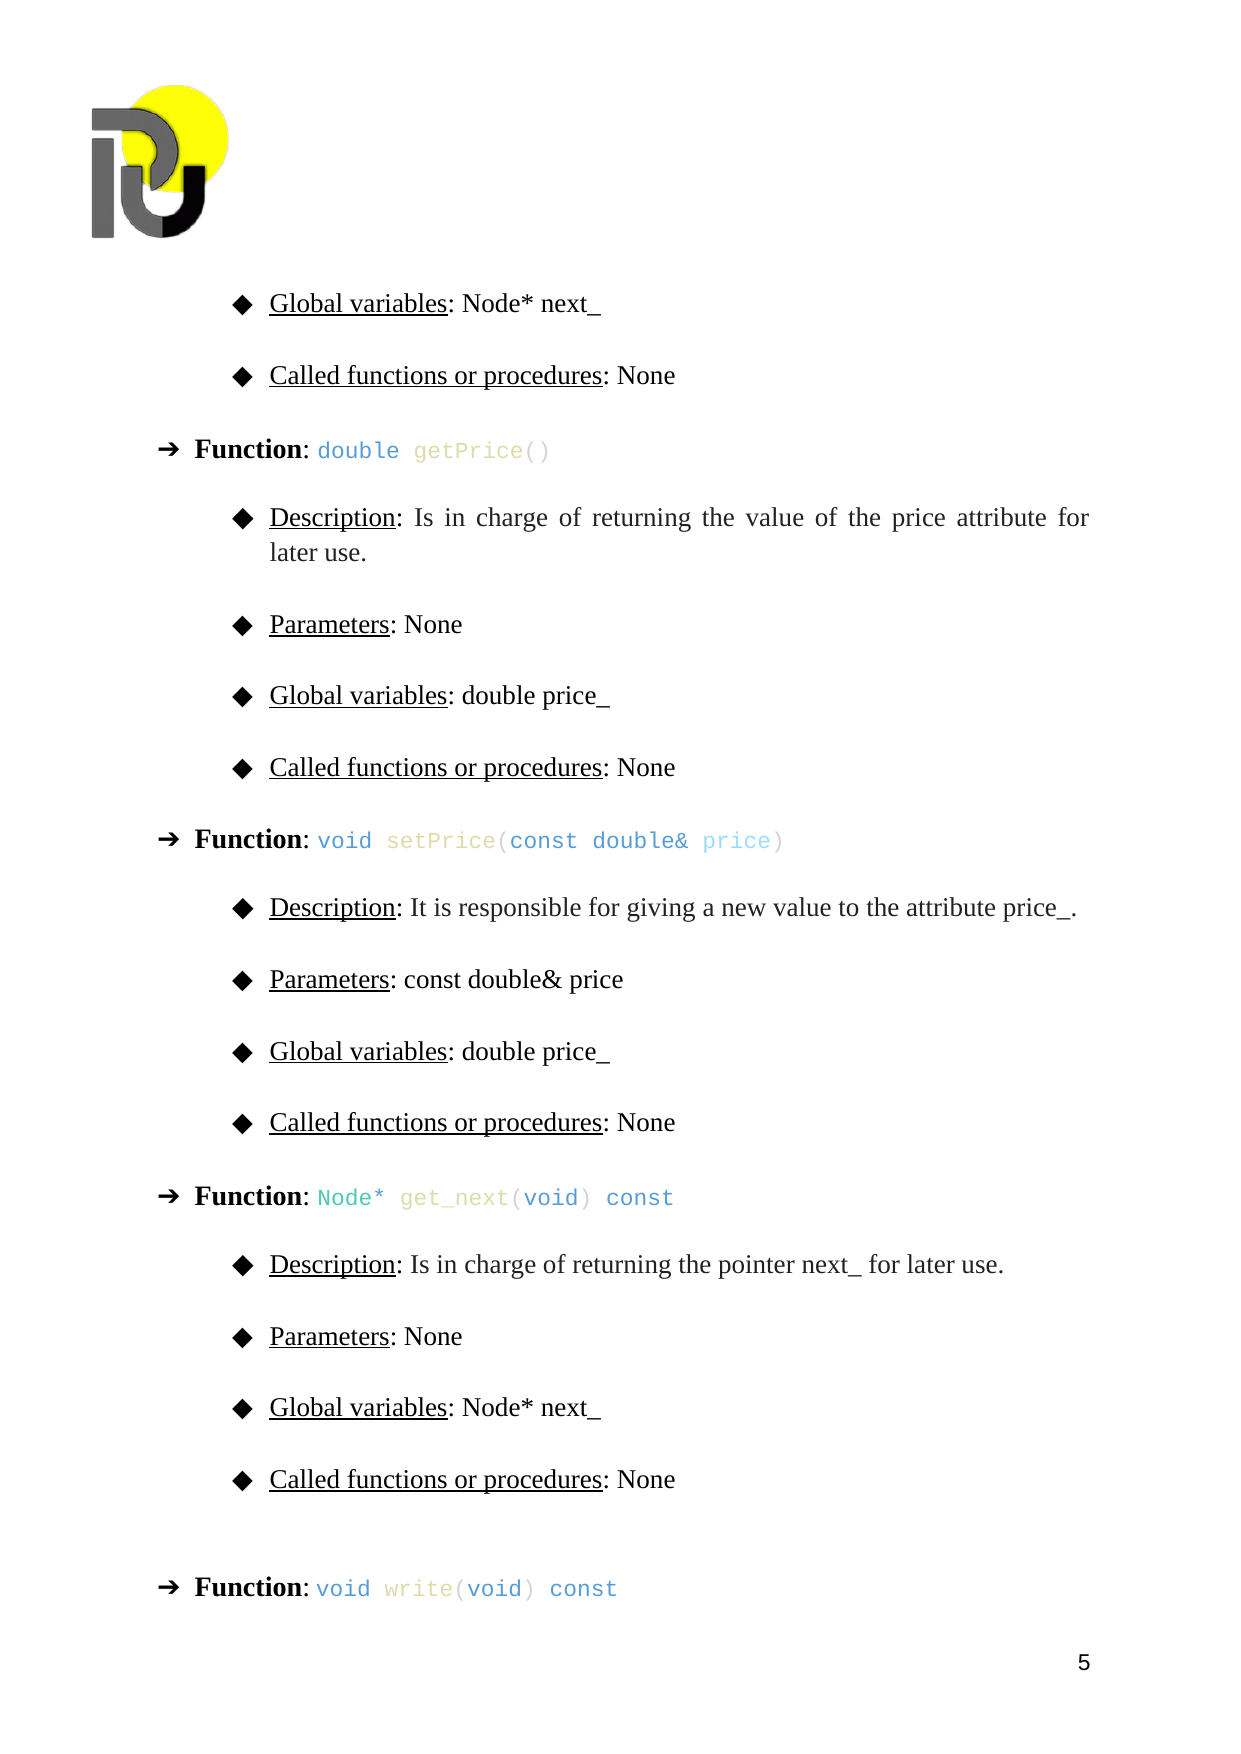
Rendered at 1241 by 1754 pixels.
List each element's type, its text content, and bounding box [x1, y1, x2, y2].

list Parameters: const double& price [232, 963, 1090, 994]
list Global variables: double price_ [232, 1035, 1090, 1066]
list Global variables: Node* next_ [232, 1391, 1090, 1422]
list Description: Is in charge of returning the pointer next_ for later use. [232, 1247, 1090, 1279]
list Function: Node* get_next(void) const [157, 1179, 1090, 1212]
picture [73, 75, 247, 248]
list Function: void setPrice(const double& price) [157, 822, 1090, 856]
list Function: double getPrice() [157, 432, 1090, 465]
list Parameters: None [232, 608, 1090, 639]
list Global variables: double price_ [232, 679, 1090, 711]
list Function: void write(void) const [157, 1570, 1090, 1603]
list Called functions or procedures: None [232, 1463, 1090, 1494]
list Global variables: Node* next_ [232, 287, 1090, 318]
list Called functions or procedures: None [232, 359, 1090, 390]
list Description: It is responsible for giving a new value to the attribute price_. [232, 890, 1090, 923]
list Called functions or procedures: None [232, 751, 1090, 782]
list Called functions or procedures: None [232, 1106, 1090, 1137]
list Parameters: None [232, 1320, 1090, 1351]
list Description: Is in charge of returning the value of the price attribute for later use. [232, 499, 1090, 568]
